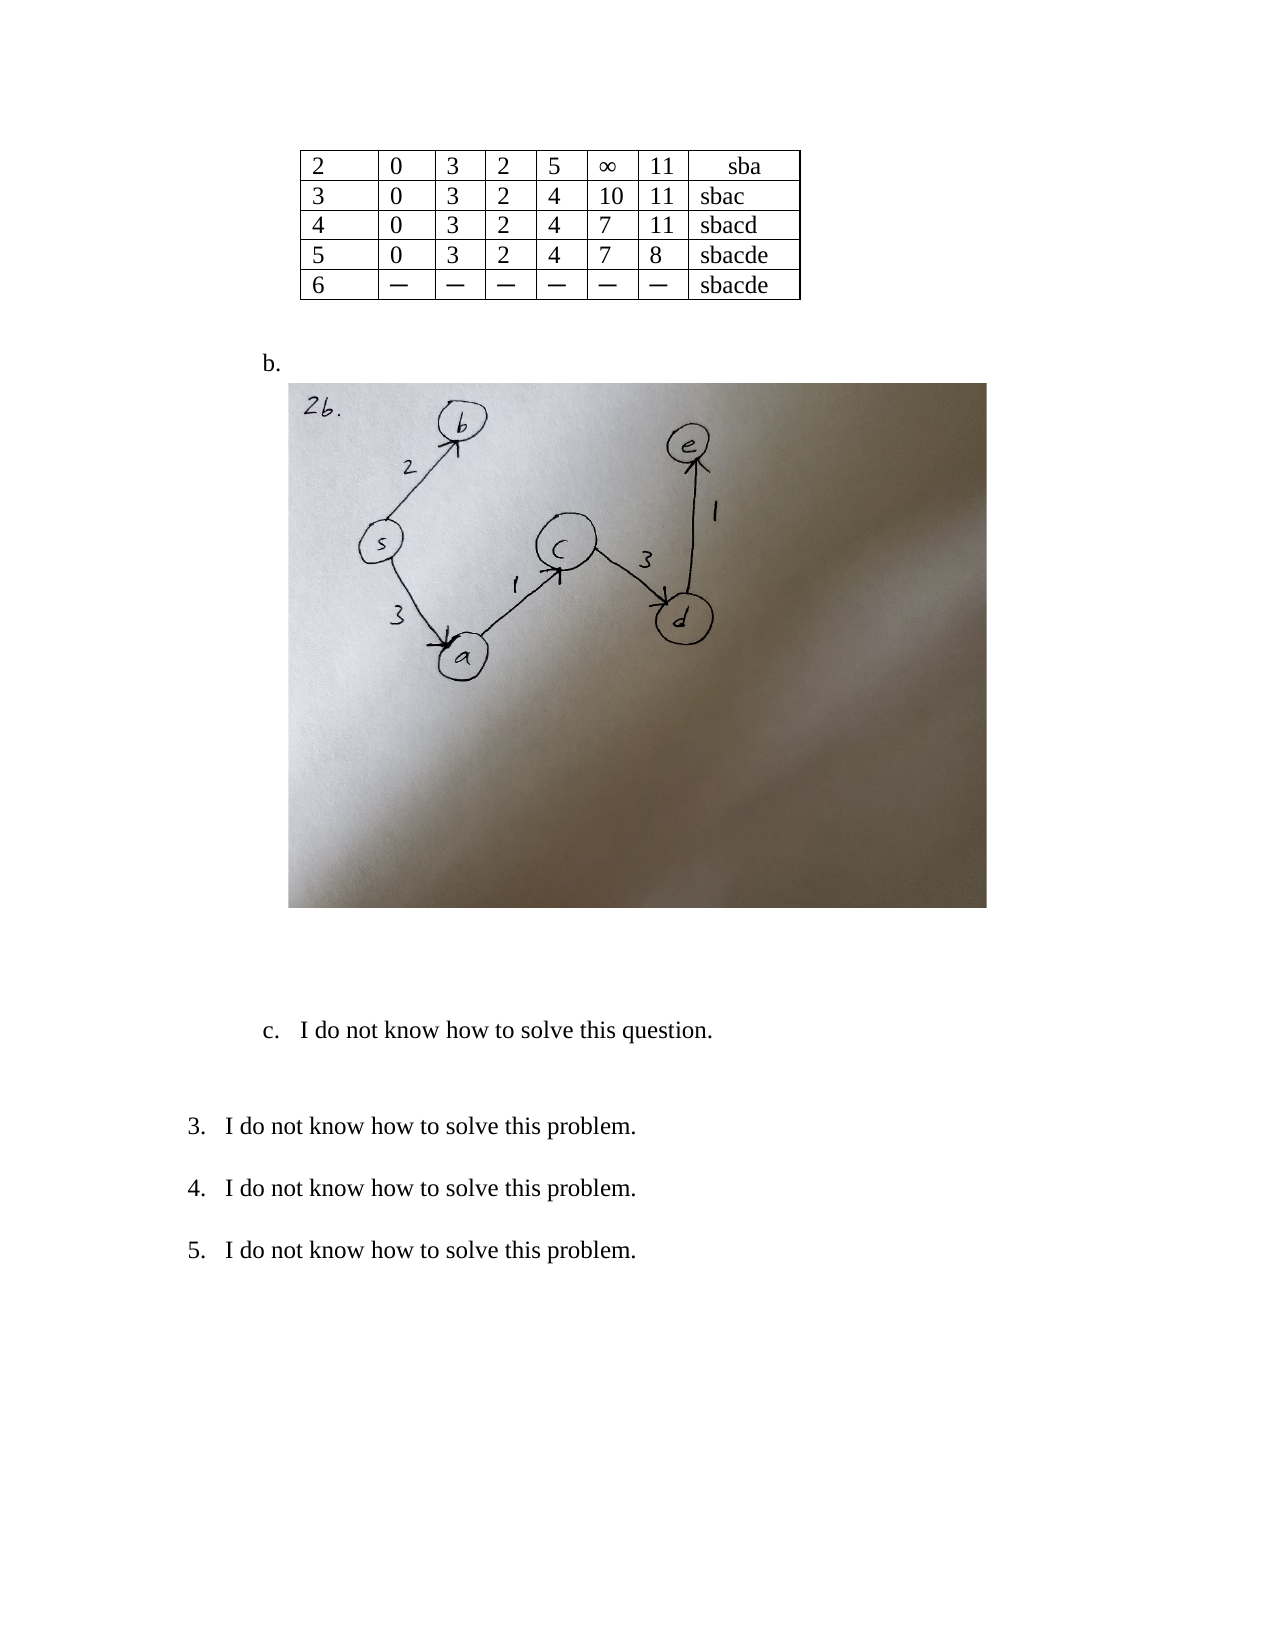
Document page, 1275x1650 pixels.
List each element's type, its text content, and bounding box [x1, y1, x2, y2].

table_cell 6 [301, 270, 378, 299]
table_cell 4 [537, 240, 587, 269]
table_cell ─ [379, 270, 435, 299]
table_cell 4 [537, 211, 587, 239]
table_cell 3 [301, 181, 378, 209]
table_cell 11 [639, 151, 688, 180]
table_cell sbac [689, 181, 799, 209]
list I do not know how to solve this question. [262, 1016, 1125, 1044]
table_cell ∞ [588, 151, 638, 180]
table_cell sba [689, 151, 799, 180]
table_cell 2 [301, 151, 378, 180]
table_cell 7 [588, 240, 638, 269]
table_cell sbacde [689, 240, 799, 269]
table_cell 0 [379, 181, 435, 209]
table_cell 2 [486, 151, 536, 180]
list I do not know how to solve this problem. [187, 1173, 1125, 1202]
table_cell 3 [436, 211, 485, 239]
picture [288, 383, 987, 908]
table_cell 5 [301, 240, 378, 269]
list I do not know how to solve this problem. [187, 1111, 1125, 1140]
table_cell 2 [486, 240, 536, 269]
table_cell 3 [436, 181, 485, 209]
table_cell sbacd [689, 211, 799, 239]
table_cell 11 [639, 211, 688, 239]
table_cell 4 [537, 181, 587, 209]
list I do not know how to solve this problem. [187, 1235, 1125, 1264]
table_cell 11 [639, 181, 688, 209]
table_cell 10 [588, 181, 638, 209]
table_cell 2 [486, 211, 536, 239]
table_cell sbacde [689, 270, 799, 299]
table_cell ─ [486, 270, 536, 299]
table_cell 5 [537, 151, 587, 180]
table_cell ─ [639, 270, 688, 299]
table_cell 0 [379, 151, 435, 180]
table_cell 3 [436, 151, 485, 180]
table_cell 0 [379, 211, 435, 239]
table_cell ─ [588, 270, 638, 299]
table_cell 3 [436, 240, 485, 269]
table_cell ─ [537, 270, 587, 299]
table_cell 0 [379, 240, 435, 269]
table_cell 8 [639, 240, 688, 269]
table_cell 2 [486, 181, 536, 209]
table_cell ─ [436, 270, 485, 299]
table_cell 7 [588, 211, 638, 239]
table_cell 4 [301, 211, 378, 239]
